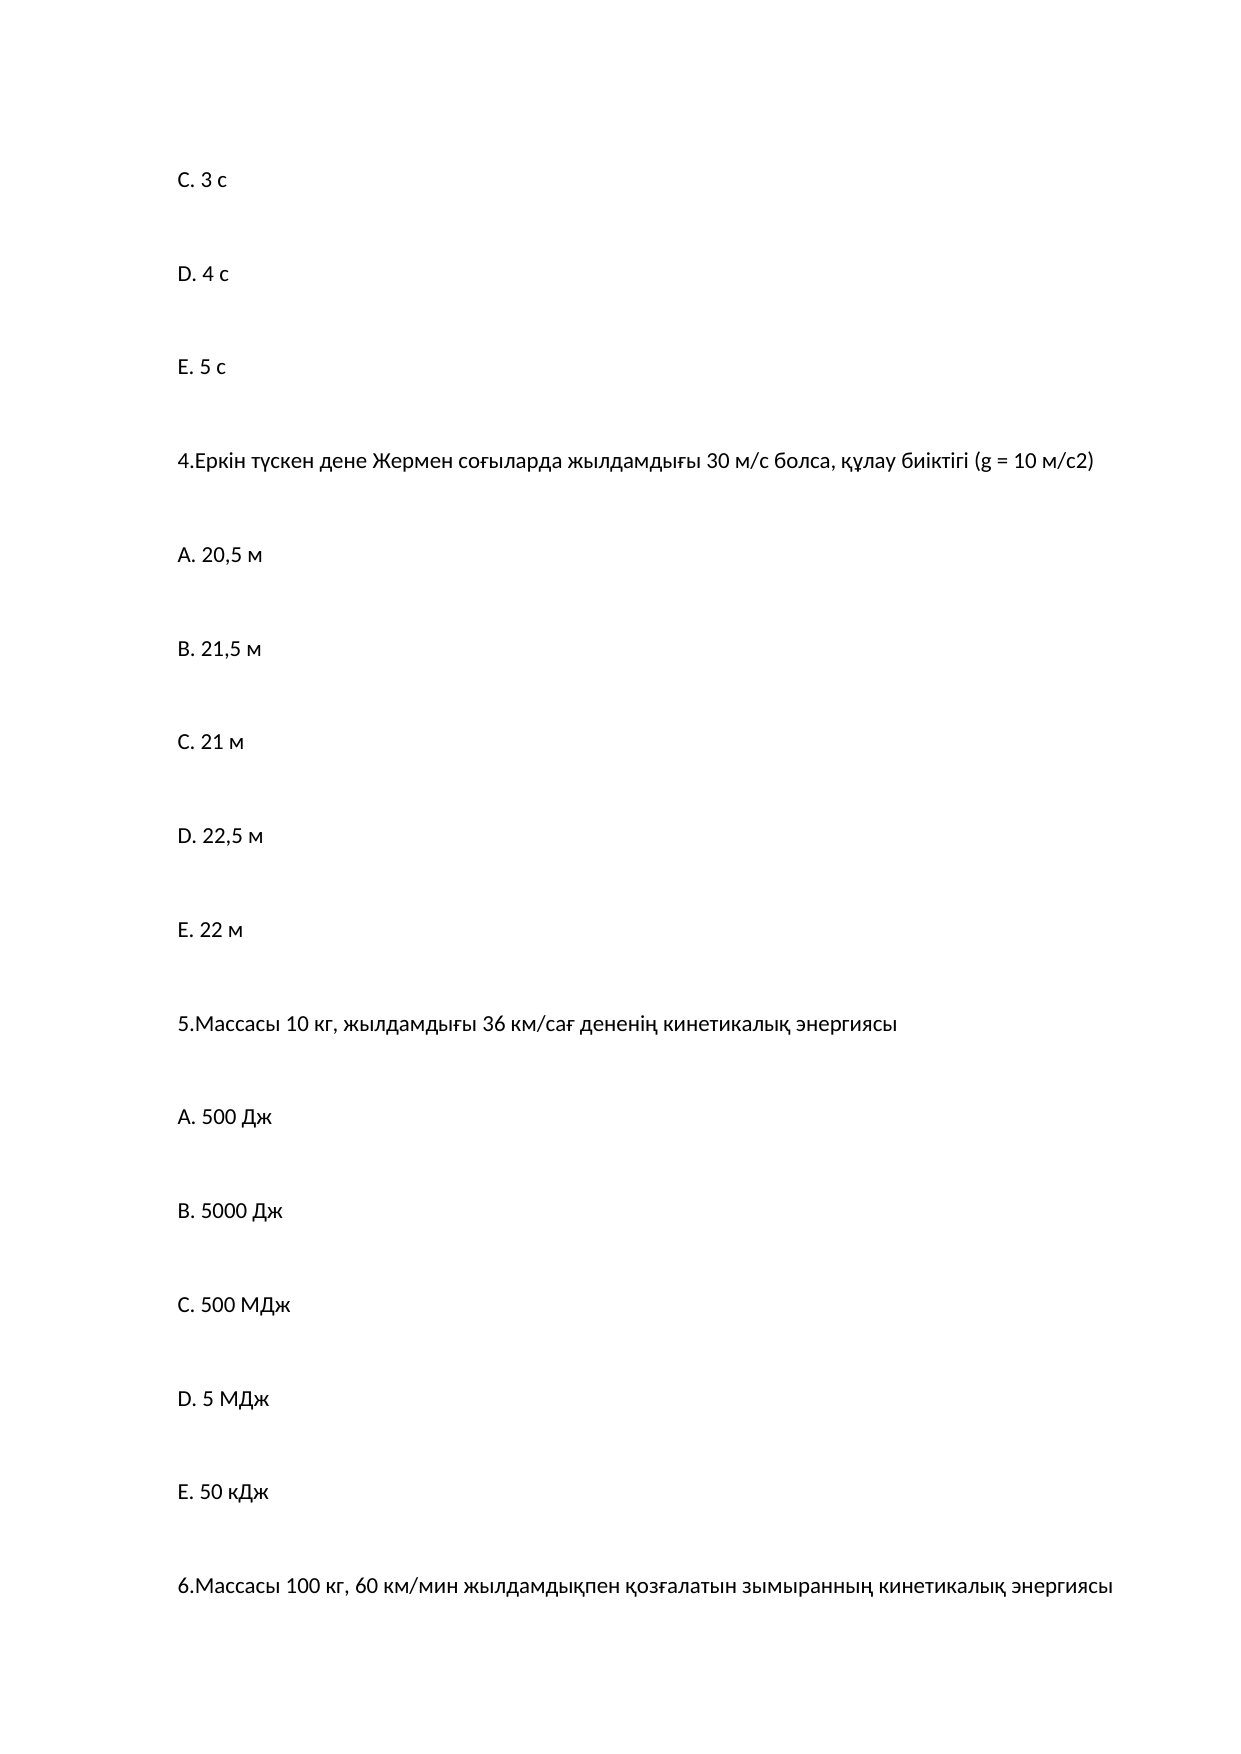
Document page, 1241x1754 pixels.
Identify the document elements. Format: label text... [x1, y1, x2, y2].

text 4.Еркін түскен дене Жермен соғыларда жылдамдығы 30 м/с болса, құлау биіктігі (g = 10 м/с2) [177, 446, 1152, 474]
text C. 3 с [177, 165, 1152, 193]
text D. 5 МДж [177, 1384, 1152, 1412]
text А. 20,5 м [177, 540, 1152, 568]
text C. 21 м [177, 727, 1152, 756]
text D. 4 с [177, 259, 1152, 287]
text E. 50 кДж [177, 1477, 1152, 1506]
text E. 22 м [177, 915, 1152, 943]
text B. 5000 Дж [177, 1196, 1152, 1224]
text 5.Массасы 10 кг, жылдамдығы 36 км/сағ дененің кинетикалық энергиясы [177, 1009, 1152, 1037]
text E. 5 с [177, 352, 1152, 381]
text C. 500 МДж [177, 1290, 1152, 1318]
text D. 22,5 м [177, 821, 1152, 849]
text 6.Массасы 100 кг, 60 км/мин жылдамдықпен қозғалатын зымыранның кинетикалық энергиясы [177, 1571, 1152, 1599]
text А. 500 Дж [177, 1102, 1152, 1131]
text B. 21,5 м [177, 634, 1152, 662]
